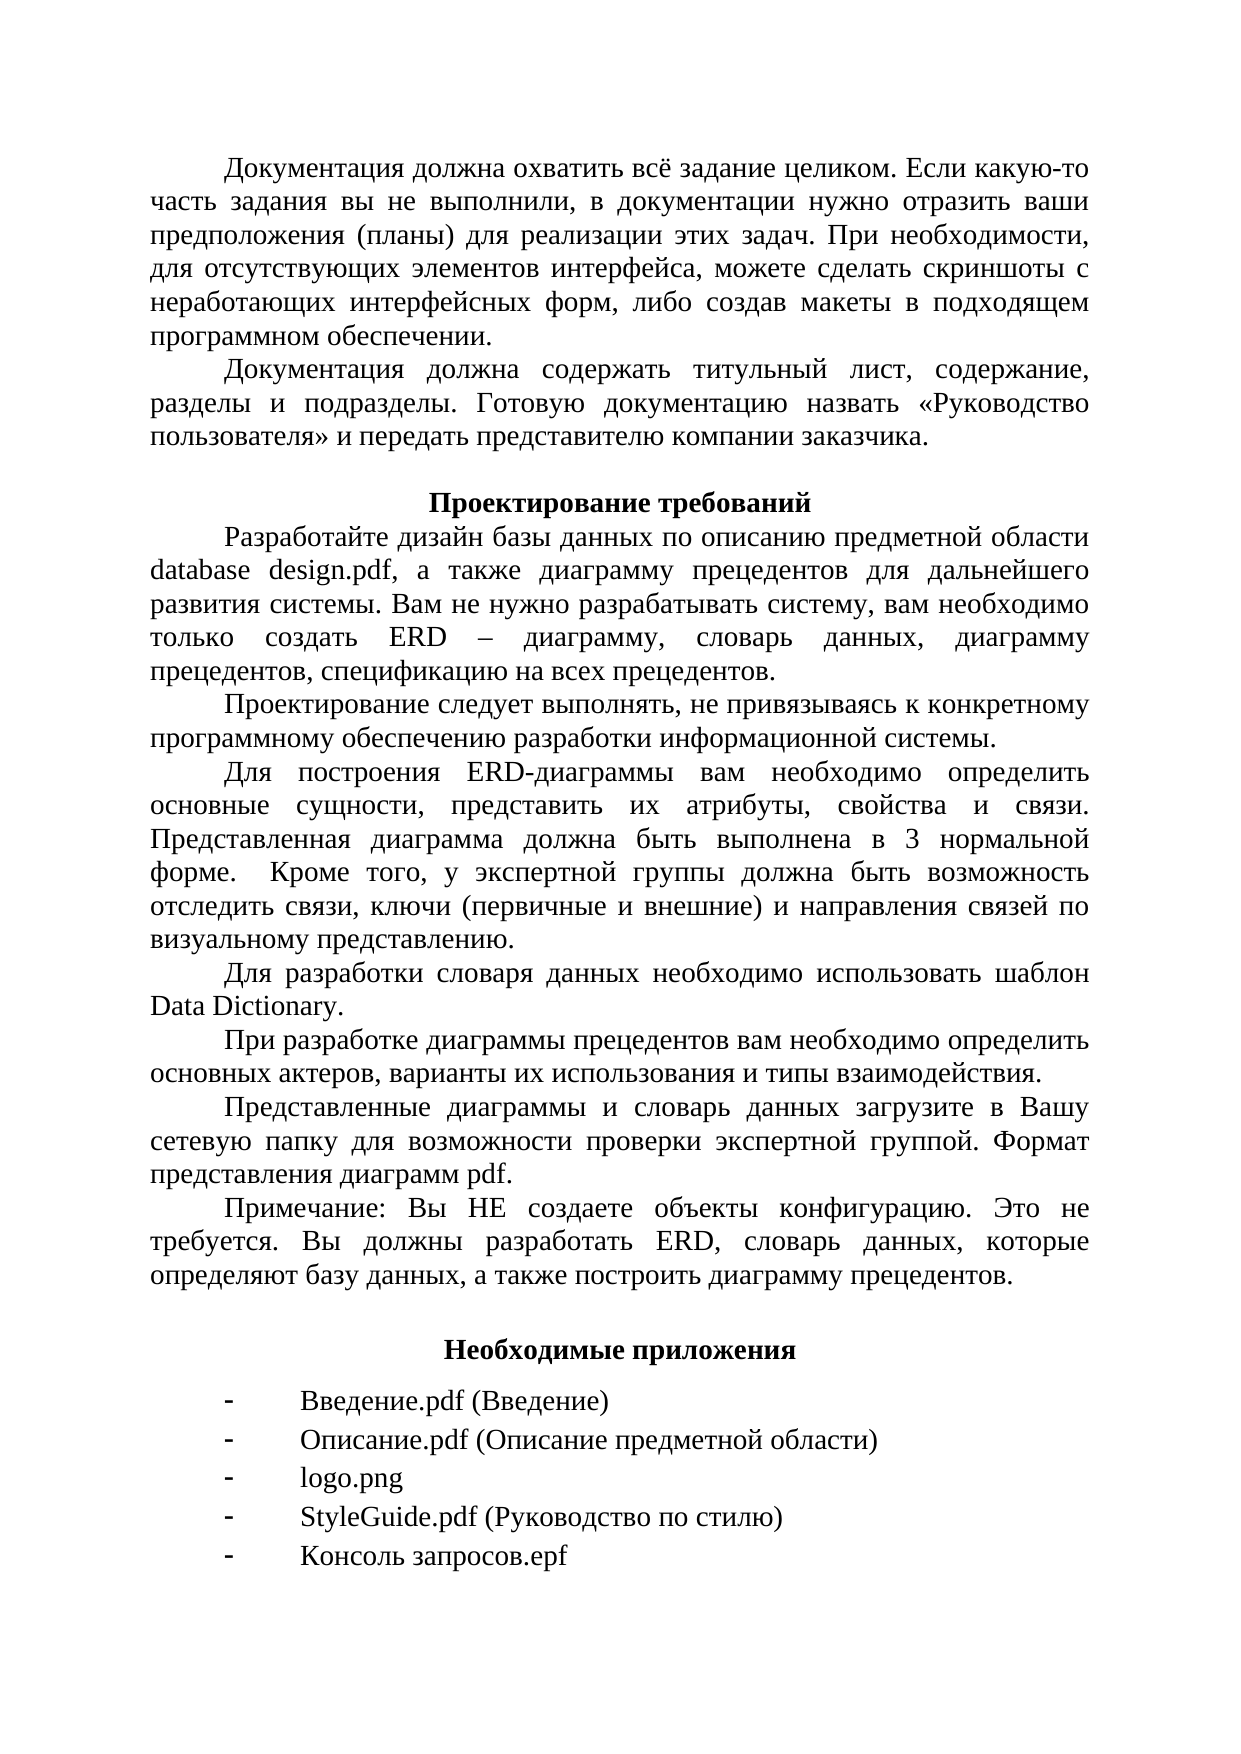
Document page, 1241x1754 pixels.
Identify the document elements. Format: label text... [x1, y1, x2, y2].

text Для построения ERD-диаграммы вам необходимо определить основные сущности, представить их атрибуты, свойства и связи. Представленная диаграмма должна быть выполнена в 3 нормальной форме. Кроме того, у экспертной группы должна быть возможность отследить связи, ключи (первичные и внешние) и направления связей по визуальному представлению. [150, 754, 1090, 955]
text Документация должна содержать титульный лист, содержание, разделы и подразделы. Готовую документацию назвать «Руководство пользователя» и передать представителю компании заказчика. [150, 351, 1090, 452]
text Для разработки словаря данных необходимо использовать шаблон Data Dictionary. [150, 955, 1090, 1022]
list logo.png [150, 1460, 1090, 1494]
list Описание.pdf (Описание предметной области) [150, 1422, 1090, 1455]
text Проектирование следует выполнять, не привязываясь к конкретному программному обеспечению разработки информационной системы. [150, 687, 1090, 754]
text Проектирование требований [150, 485, 1090, 519]
text Представленные диаграммы и словарь данных загрузите в Вашу сетевую папку для возможности проверки экспертной группой. Формат представления диаграмм pdf. [150, 1089, 1090, 1190]
list Консоль запросов.epf [150, 1538, 1090, 1571]
text Примечание: Вы НЕ создаете объекты конфигурацию. Это не требуется. Вы должны разработать ERD, словарь данных, которые определяют базу данных, а также построить диаграмму прецедентов. [150, 1190, 1090, 1290]
subtitle Необходимые приложения [150, 1332, 1090, 1366]
list StyleGuide.pdf (Руководство по стилю) [150, 1499, 1090, 1533]
text Документация должна охватить всё задание целиком. Если какую-то часть задания вы не выполнили, в документации нужно отразить ваши предположения (планы) для реализации этих задач. При необходимости, для отсутствующих элементов интерфейса, можете сделать скриншоты с неработающих интерфейсных форм, либо создав макеты в подходящем программном обеспечении. [150, 150, 1090, 351]
text Разработайте дизайн базы данных по описанию предметной области database design.pdf, а также диаграмму прецедентов для дальнейшего развития системы. Вам не нужно разрабатывать систему, вам необходимо только создать ERD – диаграмму, словарь данных, диаграмму прецедентов, спецификацию на всех прецедентов. [150, 519, 1090, 687]
text При разработке диаграммы прецедентов вам необходимо определить основных актеров, варианты их использования и типы взаимодействия. [150, 1022, 1090, 1089]
list Введение.pdf (Введение) [150, 1383, 1090, 1417]
